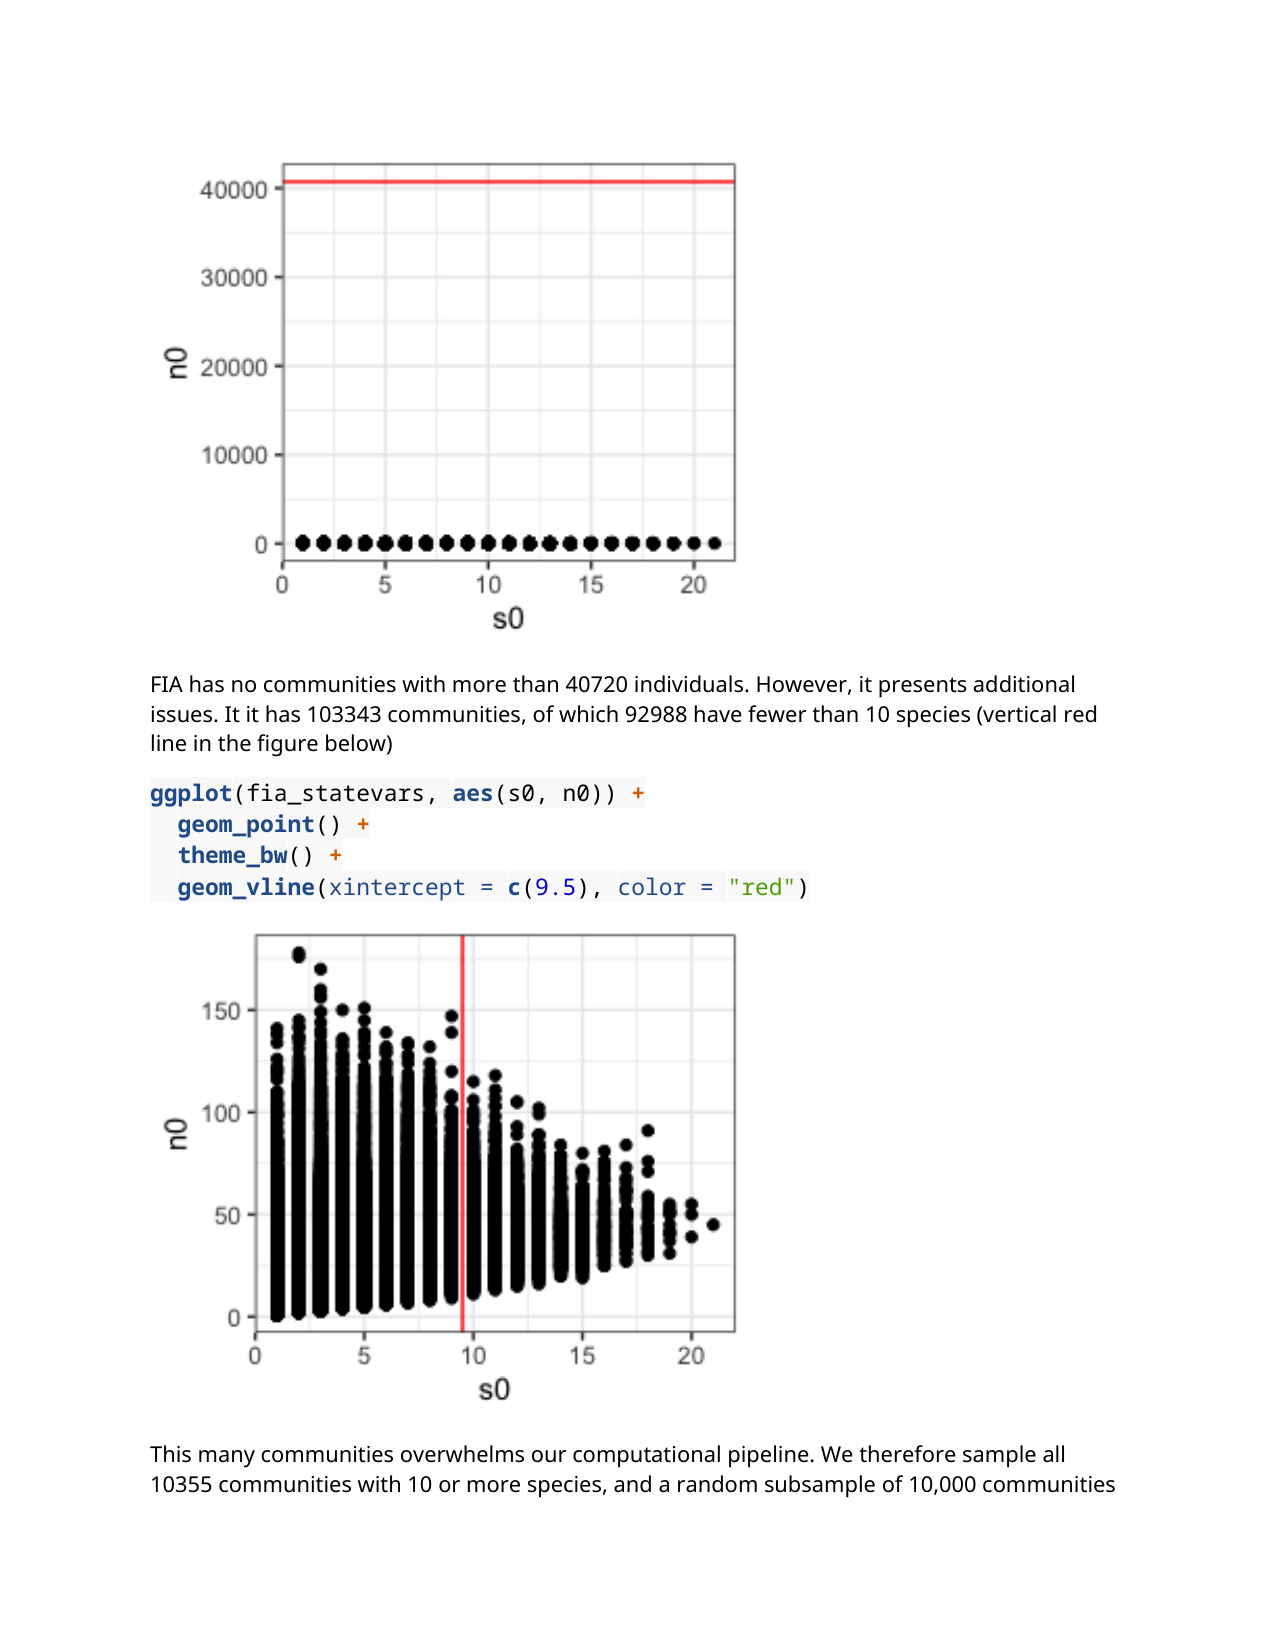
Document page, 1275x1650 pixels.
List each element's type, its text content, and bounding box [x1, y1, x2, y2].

text ggplot(fia_statevars, aes(s0, n0)) + geom_point() + theme_bw() + geom_vline(xintercept = c(9.5), color = "red") [342, 777, 1125, 902]
picture [150, 920, 750, 1421]
picture [150, 150, 750, 650]
text FIA has no communities with more than 40720 individuals. However, it presents additional issues. It it has 103343 communities, of which 92988 have fewer than 10 species (vertical red line in the figure below) [150, 669, 1125, 758]
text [150, 1439, 1125, 1499]
